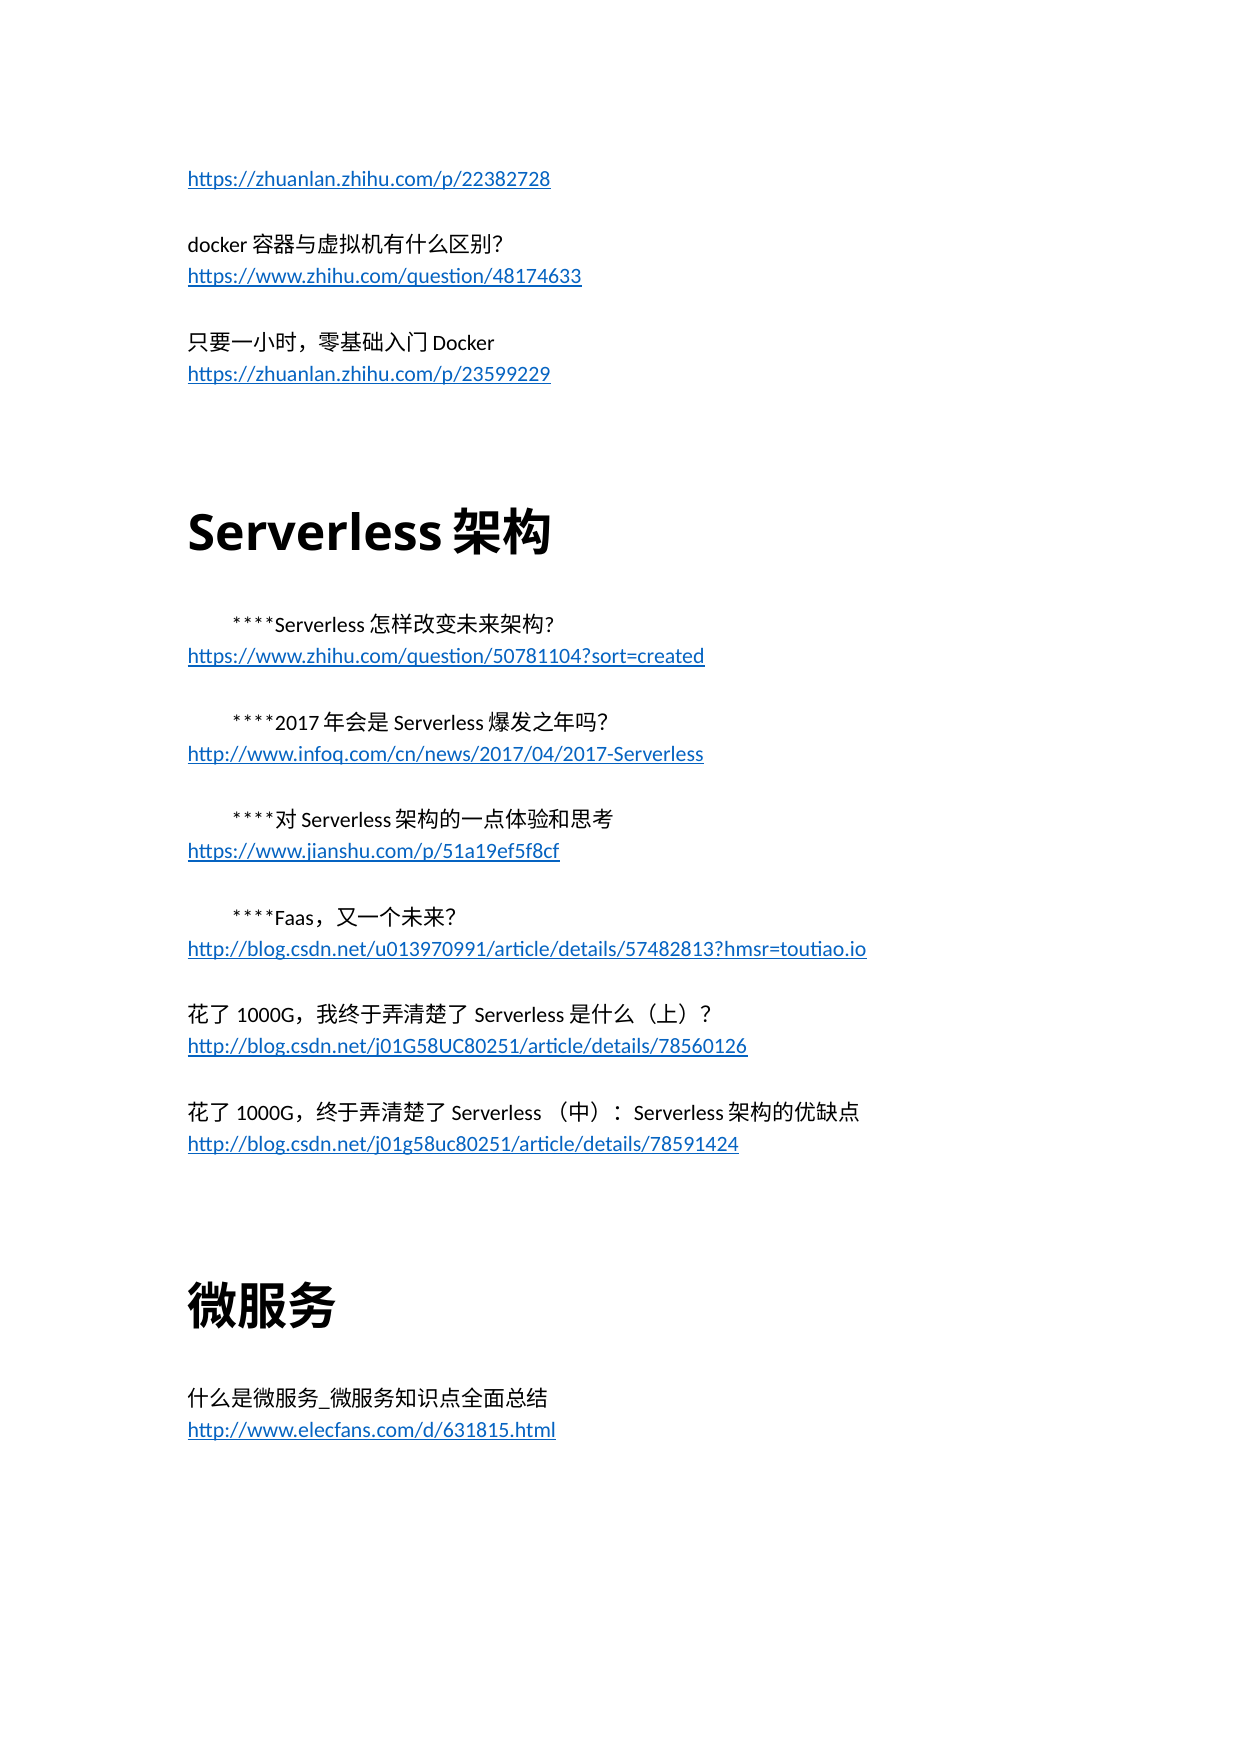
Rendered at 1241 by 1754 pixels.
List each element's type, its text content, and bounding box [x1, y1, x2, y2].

text ****2017年会是Serverless爆发之年吗？ [187, 704, 1053, 737]
text http://blog.csdn.net/u013970991/article/details/57482813?hmsr=toutiao.io [187, 932, 1053, 964]
text 花了 1000G，我终于弄清楚了 Serverless 是什么（上）？ [187, 997, 1053, 1029]
text 什么是微服务_微服务知识点全面总结 [187, 1380, 1053, 1413]
text https://zhuanlan.zhihu.com/p/23599229 [187, 357, 1053, 389]
text http://www.elecfans.com/d/631815.html [187, 1413, 1053, 1445]
text https://zhuanlan.zhihu.com/p/22382728 [187, 162, 1053, 194]
text http://blog.csdn.net/j01G58UC80251/article/details/78560126 [187, 1029, 1053, 1062]
subtitle 微服务 [187, 1254, 1053, 1351]
text http://www.infoq.com/cn/news/2017/04/2017-Serverless [187, 737, 1053, 769]
text 花了1000G，终于弄清楚了Serverless （中）：Serverless 架构的优缺点 [187, 1094, 1053, 1127]
text https://www.jianshu.com/p/51a19ef5f8cf [187, 834, 1053, 867]
text 只要一小时，零基础入门Docker [187, 324, 1053, 357]
subtitle Serverless架构 [187, 480, 1053, 578]
text ****Faas，又一个未来？ [187, 899, 1053, 932]
text https://www.zhihu.com/question/48174633 [187, 259, 1053, 292]
text ****对Serverless架构的一点体验和思考 [187, 802, 1053, 834]
text http://blog.csdn.net/j01g58uc80251/article/details/78591424 [187, 1127, 1053, 1159]
text docker容器与虚拟机有什么区别？ [187, 227, 1053, 259]
text ****Serverless怎样改变未来架构? [187, 607, 1053, 639]
text https://www.zhihu.com/question/50781104?sort=created [187, 639, 1053, 672]
